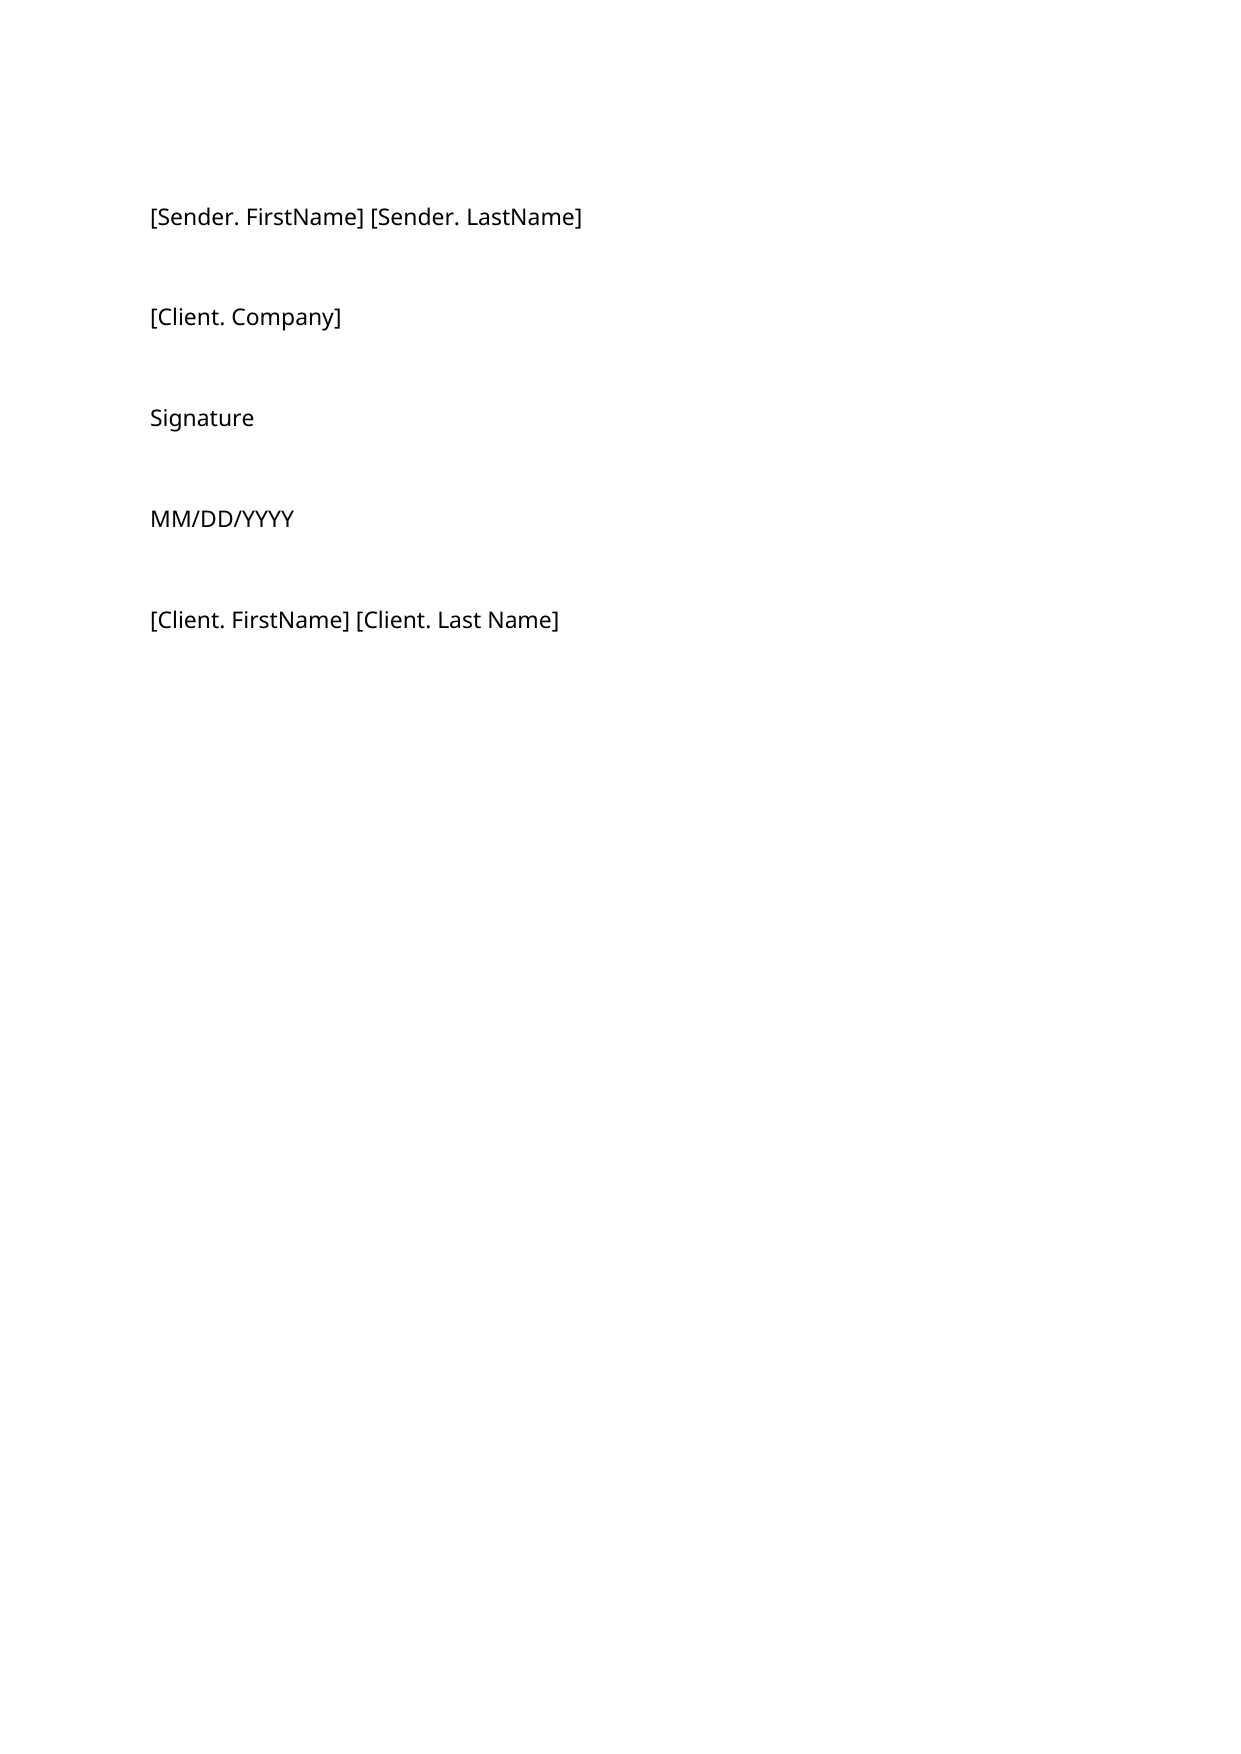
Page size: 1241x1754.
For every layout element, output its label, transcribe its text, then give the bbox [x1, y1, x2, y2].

text [Sender. FirstName] [Sender. LastName] [150, 200, 1090, 232]
text [Client. Company] [150, 301, 1090, 332]
text Signature [150, 402, 1090, 433]
text MM/DD/YYYY [150, 503, 1090, 534]
text [Client. FirstName] [Client. Last Name] [150, 604, 1090, 635]
